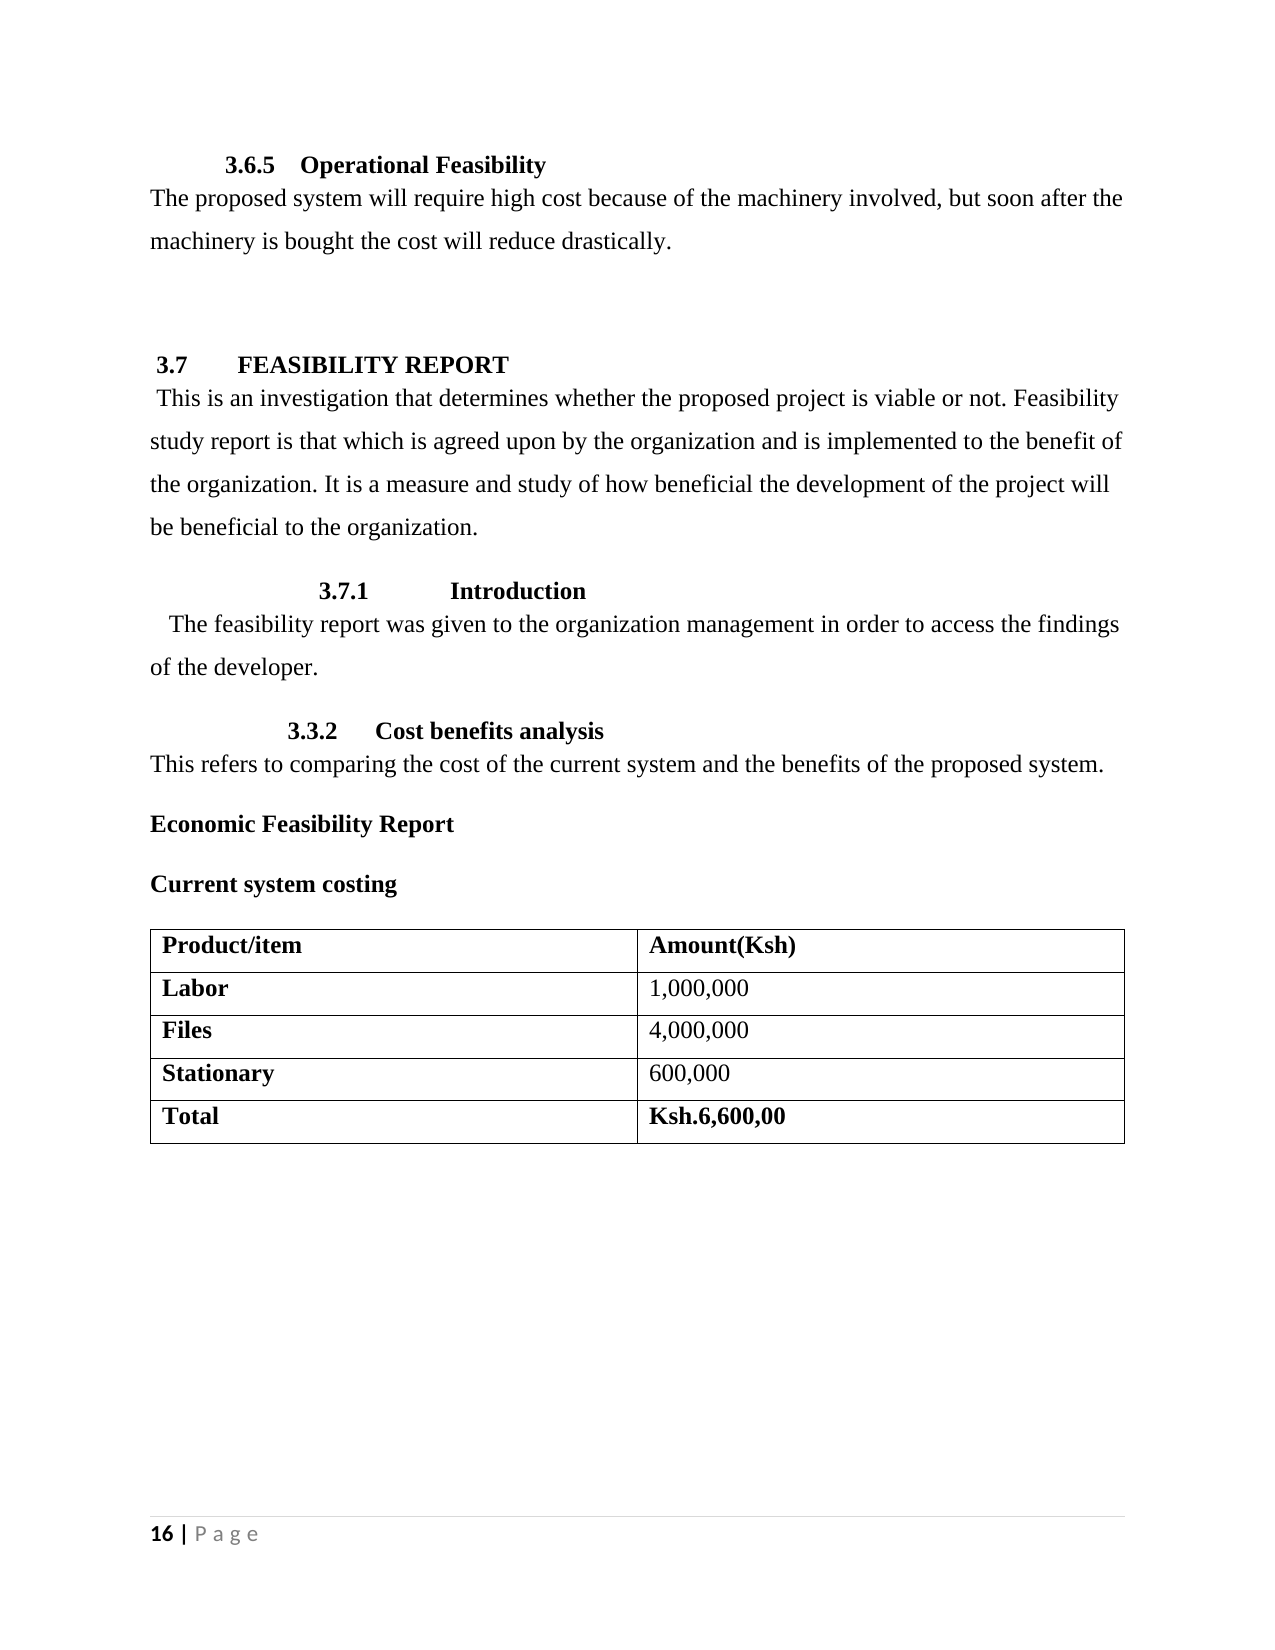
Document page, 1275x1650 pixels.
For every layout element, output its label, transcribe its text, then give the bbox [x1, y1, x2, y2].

table_header Amount(Ksh) [638, 930, 1124, 972]
subtitle 3.7 FEASIBILITY REPORT [150, 350, 1125, 379]
table_cell Ksh.6,600,00 [638, 1101, 1124, 1143]
table_cell 4,000,000 [638, 1016, 1124, 1057]
text The proposed system will require high cost because of the machinery involved, but soon after the machinery is bought the cost will reduce drastically. [150, 183, 1125, 255]
subtitle 3.7.1 Introduction [150, 576, 1125, 605]
text The feasibility report was given to the organization management in order to access the findings of the developer. [150, 609, 1125, 681]
text Economic Feasibility Report [150, 809, 1125, 838]
table_cell 1,000,000 [638, 973, 1124, 1014]
table_cell Total [151, 1101, 637, 1143]
table_cell 600,000 [638, 1059, 1124, 1100]
subtitle 3.6.5 Operational Feasibility [150, 150, 1125, 179]
table_cell Stationary [151, 1059, 637, 1100]
table_cell Labor [151, 973, 637, 1014]
text Current system costing [150, 869, 1125, 898]
text This refers to comparing the cost of the current system and the benefits of the proposed system. [150, 749, 1125, 778]
text This is an investigation that determines whether the proposed project is viable or not. Feasibility study report is that which is agreed upon by the organization and is implemented to the benefit of the organization. It is a measure and study of how beneficial the development of the project will be beneficial to the organization. [150, 383, 1125, 541]
table_header Product/item [151, 930, 637, 972]
table_cell Files [151, 1016, 637, 1057]
subtitle 3.3.2 Cost benefits analysis [150, 716, 1125, 745]
